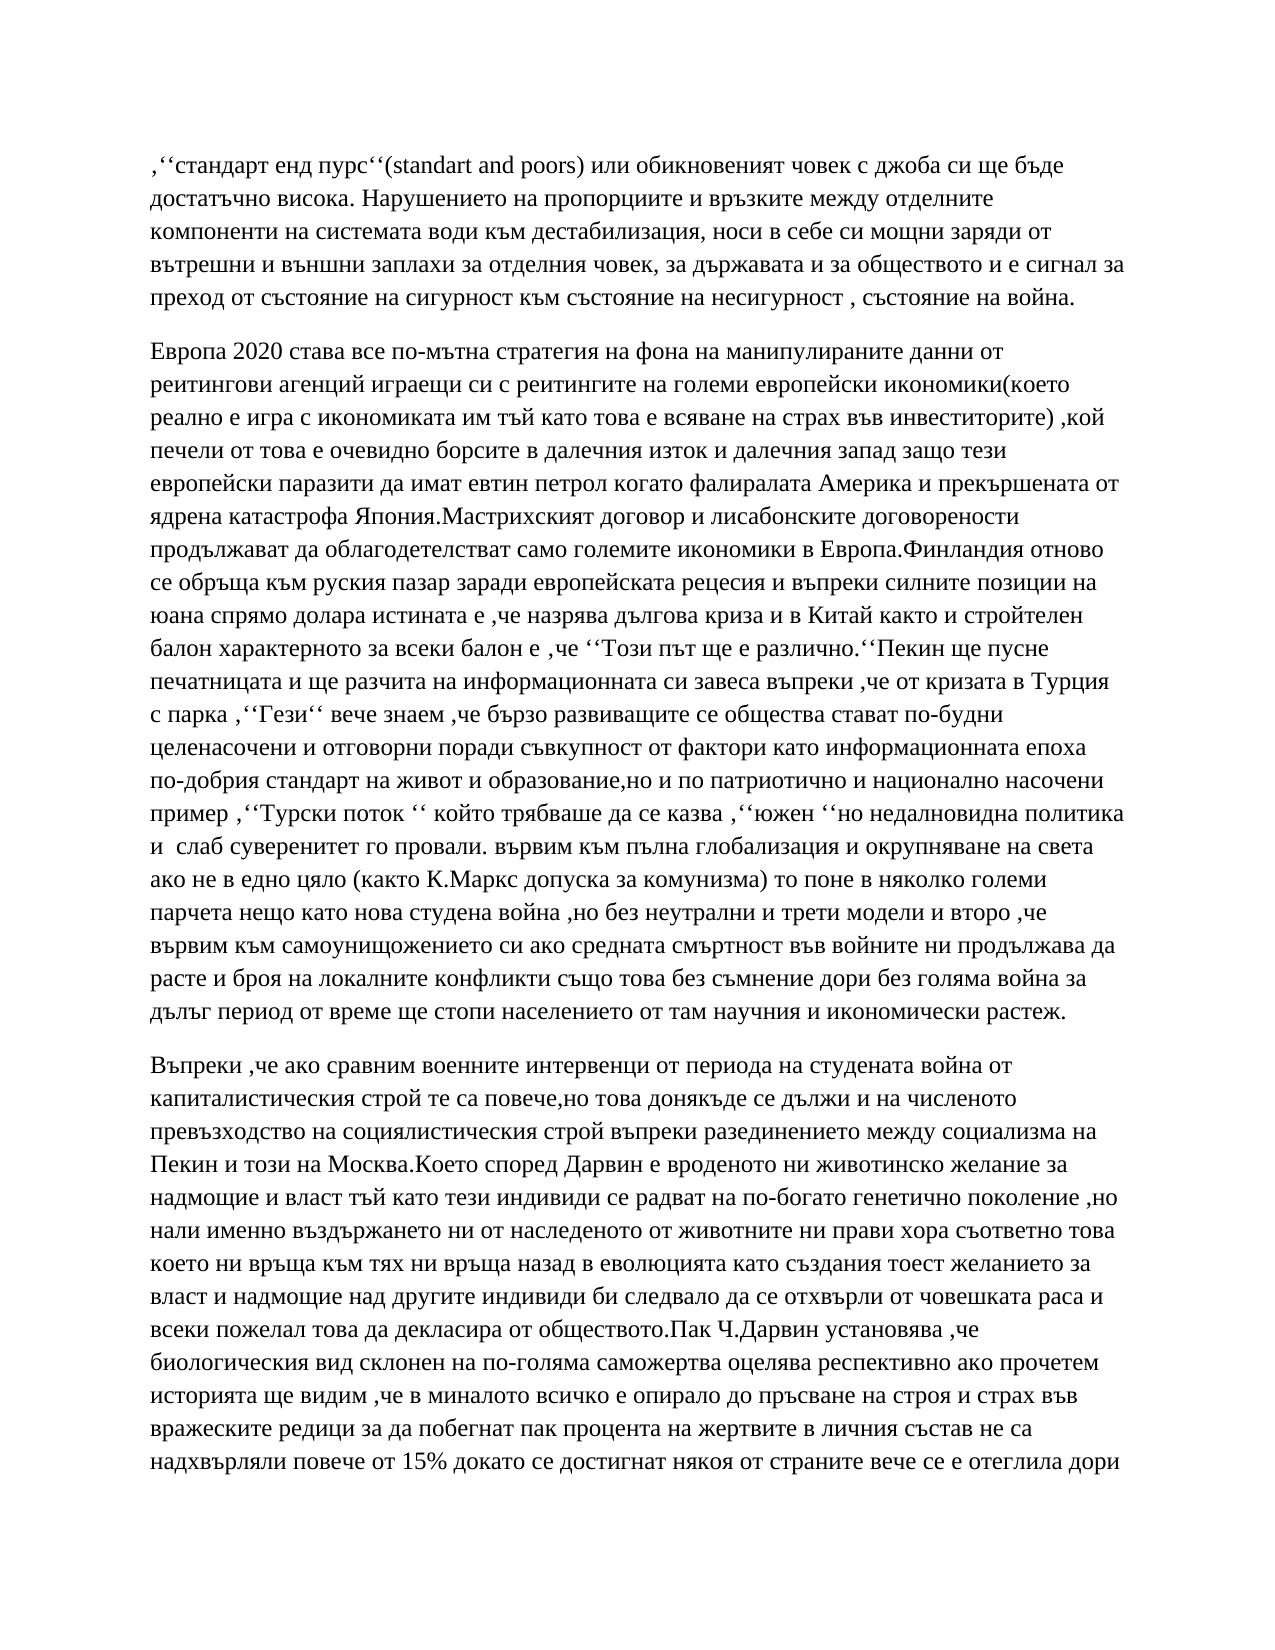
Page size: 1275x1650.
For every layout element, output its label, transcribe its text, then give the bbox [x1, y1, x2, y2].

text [150, 1050, 1125, 1475]
text Европа 2020 става все по-мътна стратегия на фона на манипулираните данни от реитингови агенций играещи си с реитингите на големи европейски икономики(което реално е игра с икономиката им тъй като това е всяване на страх във инвеститорите) ,кой печели от това е очевидно борсите в далечния изток и далечния запад защо тези европейски паразити да имат евтин петрол когато фалиралата Америка и прекършената oт ядрена катастрофа Япония.Мастрихският договор и лисабонските договорености продължават да облагодетелстват само големите икономики в Европа.Финландия отново се обръща към руския пазар заради европейската рецесия и въпреки силните позиции на юана спрямо долара истината е ,че назрява дългова криза и в Китай както и стройтелен балон характерното за всеки балон е ‚че ‘‘Този път ще е различно.‘‘Пекин ще пусне печатницата и ще разчита на информационната си завеса въпреки ,че от кризата в Турция с парка ‚‘‘Гези‘‘ вече знаем ,че бързо развиващите се общества стават по-будни целенасочени и отговорни поради съвкупност от фактори като информационната епоха по-добрия стандарт на живот и образование,но и по патриотично и национално насочени пример ‚‘‘Турски поток ‘‘ който трябваше да се казва ‚‘‘южен ‘‘но недалновидна политика и слаб суверенитет го провали. вървим към пълна глобализация и окрупняване на света ако не в едно цяло (както К.Маркс допуска за комунизма) то поне в няколко големи парчета нещо като нова студена война ,но без неутрални и трети модели и второ ,че вървим към самоунищожението си ако средната смъртност във войните ни продължава да расте и броя на локалните конфликти също това без съмнение дори без голяма война за дълъг период от време ще стопи населението от там научния и икономически растеж. [150, 336, 1125, 1025]
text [150, 150, 1125, 311]
